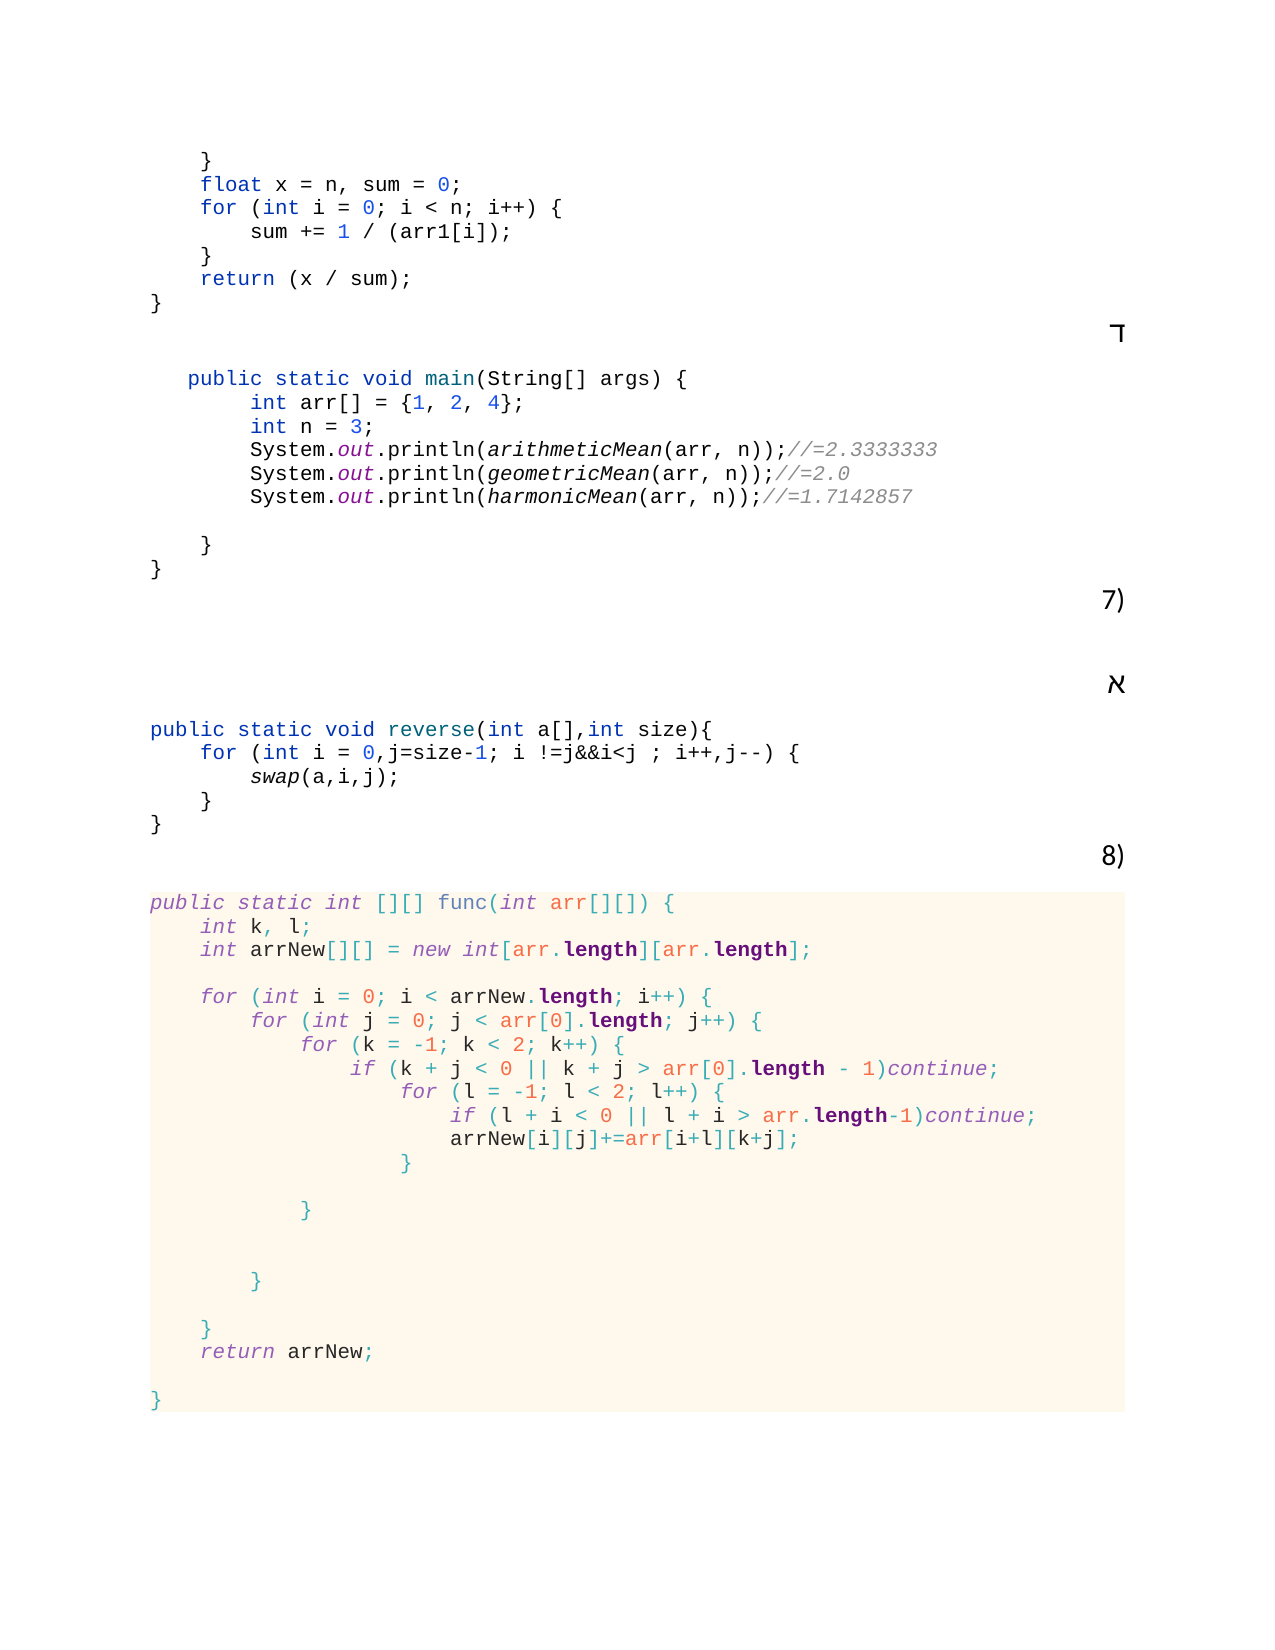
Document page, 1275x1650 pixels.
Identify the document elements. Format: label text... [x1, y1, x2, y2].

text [150, 150, 1125, 316]
text public static void reverse(int a[],int size){ for (int i = 0,j=size-1; i !=j&&i<j ; i++,j--) { swap(a,i,j); } } [150, 719, 1125, 837]
text public static int [][] func(int arr[][]) { int k, l; int arrNew[][] = new int[arr.length][arr.length]; for (int i = 0; i < arrNew.length; i++) { for (int j = 0; j < arr[0].length; j++) { for (k = -1; k < 2; k++) { if (k + j < 0 || k + j > arr[0].length - 1)continue; for (l = -1; l < 2; l++) { if (l + i < 0 || l + i > arr.length-1)continue; arrNew[i][j]+=arr[i+l][k+j]; } } } } return arrNew; } [150, 892, 1125, 1412]
text א [150, 666, 1125, 699]
text 8) [150, 837, 1125, 872]
text ד [150, 316, 1125, 349]
text public static void main(String[] args) { int arr[] = {1, 2, 4}; int n = 3; System.out.println(arithmeticMean(arr, n));//=2.3333333 System.out.println(geometricMean(arr, n));//=2.0 System.out.println(harmonicMean(arr, n));//=1.7142857 } } [150, 368, 1125, 581]
text 7) [150, 581, 1125, 647]
